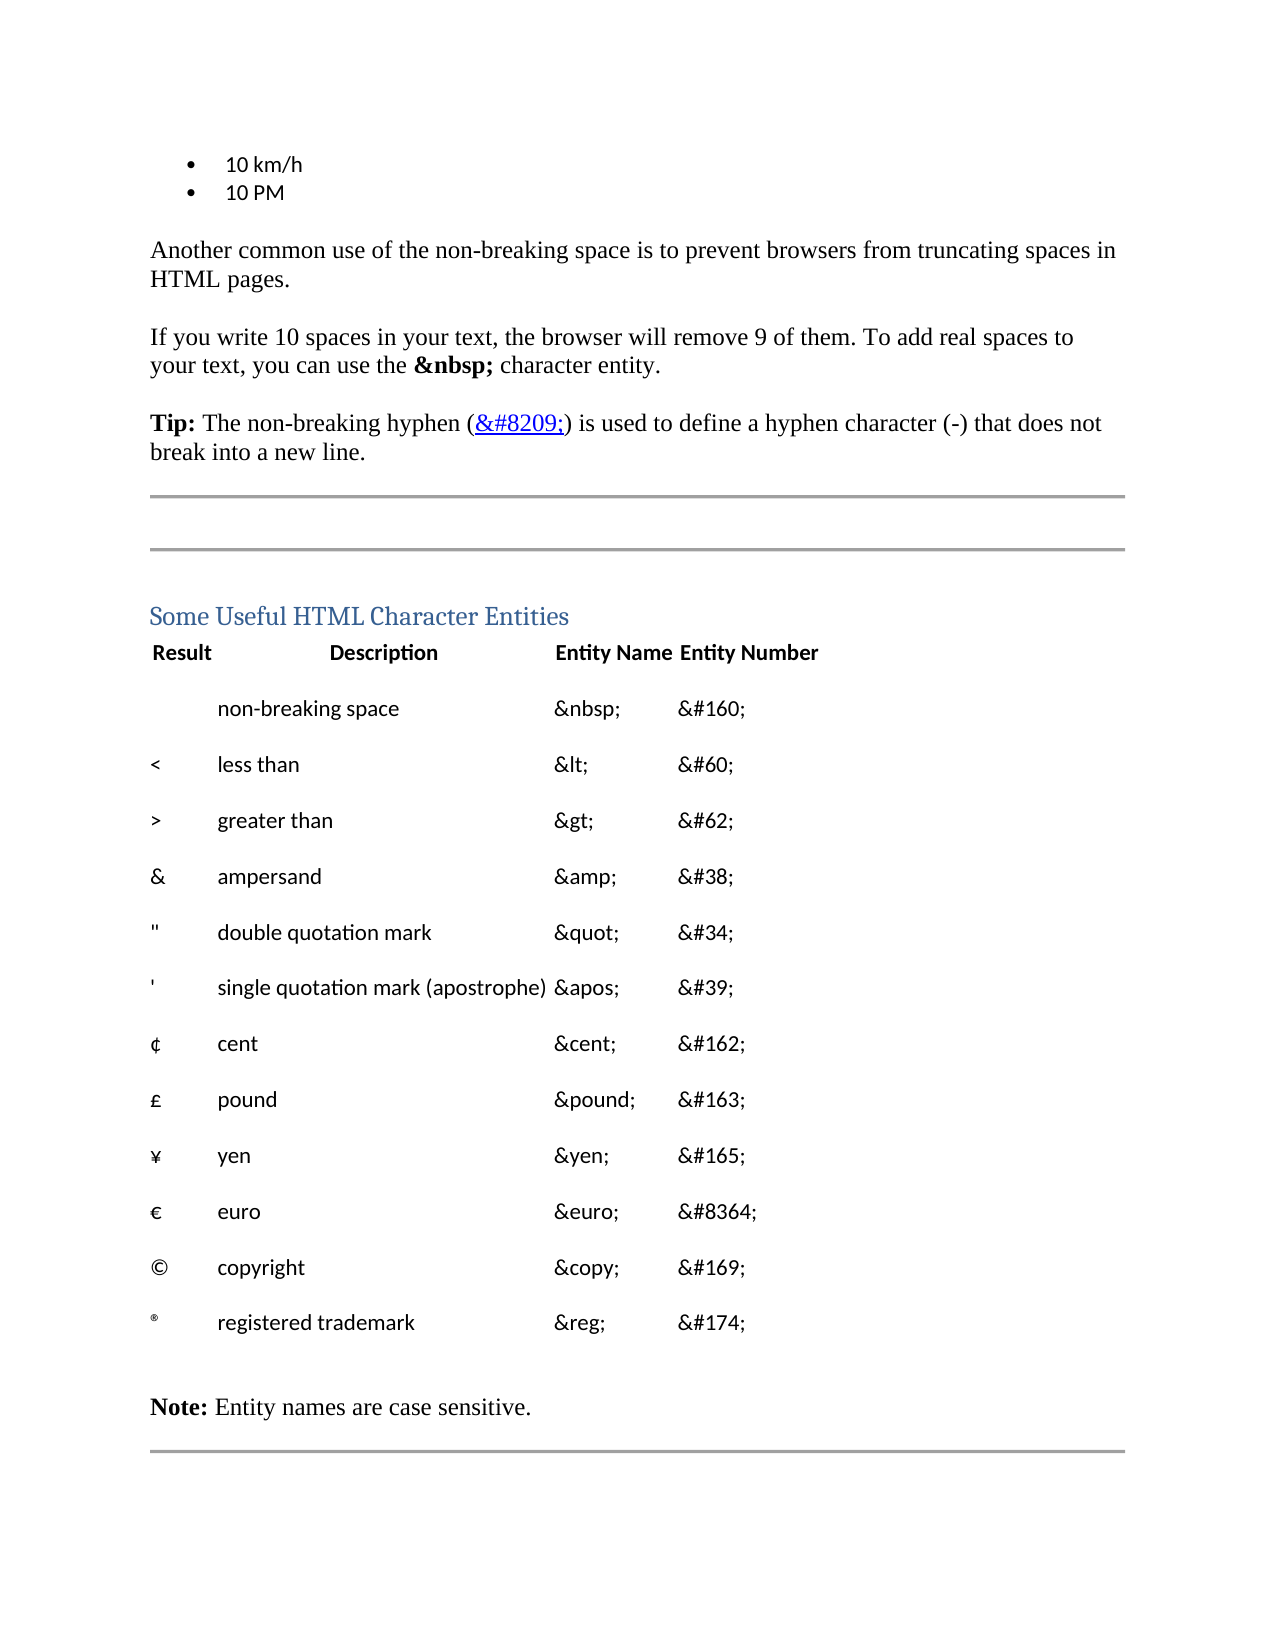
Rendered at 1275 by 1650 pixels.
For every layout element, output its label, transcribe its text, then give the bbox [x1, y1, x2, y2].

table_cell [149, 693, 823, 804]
text If you write 10 spaces in your text, the browser will remove 9 of them. To add real spaces to your text, you can use the &nbsp; character entity. [150, 322, 1125, 379]
text Note: Entity names are case sensitive. [150, 1392, 1125, 1421]
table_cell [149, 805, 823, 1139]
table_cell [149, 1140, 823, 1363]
text Tip: The non-breaking hyphen (&#8209;) is used to define a hyphen character (-) that does not break into a new line. [150, 408, 1125, 466]
subtitle Some Useful HTML Character Entities [150, 601, 1125, 632]
text Another common use of the non-breaking space is to prevent browsers from truncating spaces in HTML pages. [150, 235, 1125, 293]
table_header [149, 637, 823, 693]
list 10 km/h [187, 150, 1125, 178]
list 10 PM [187, 178, 1125, 206]
